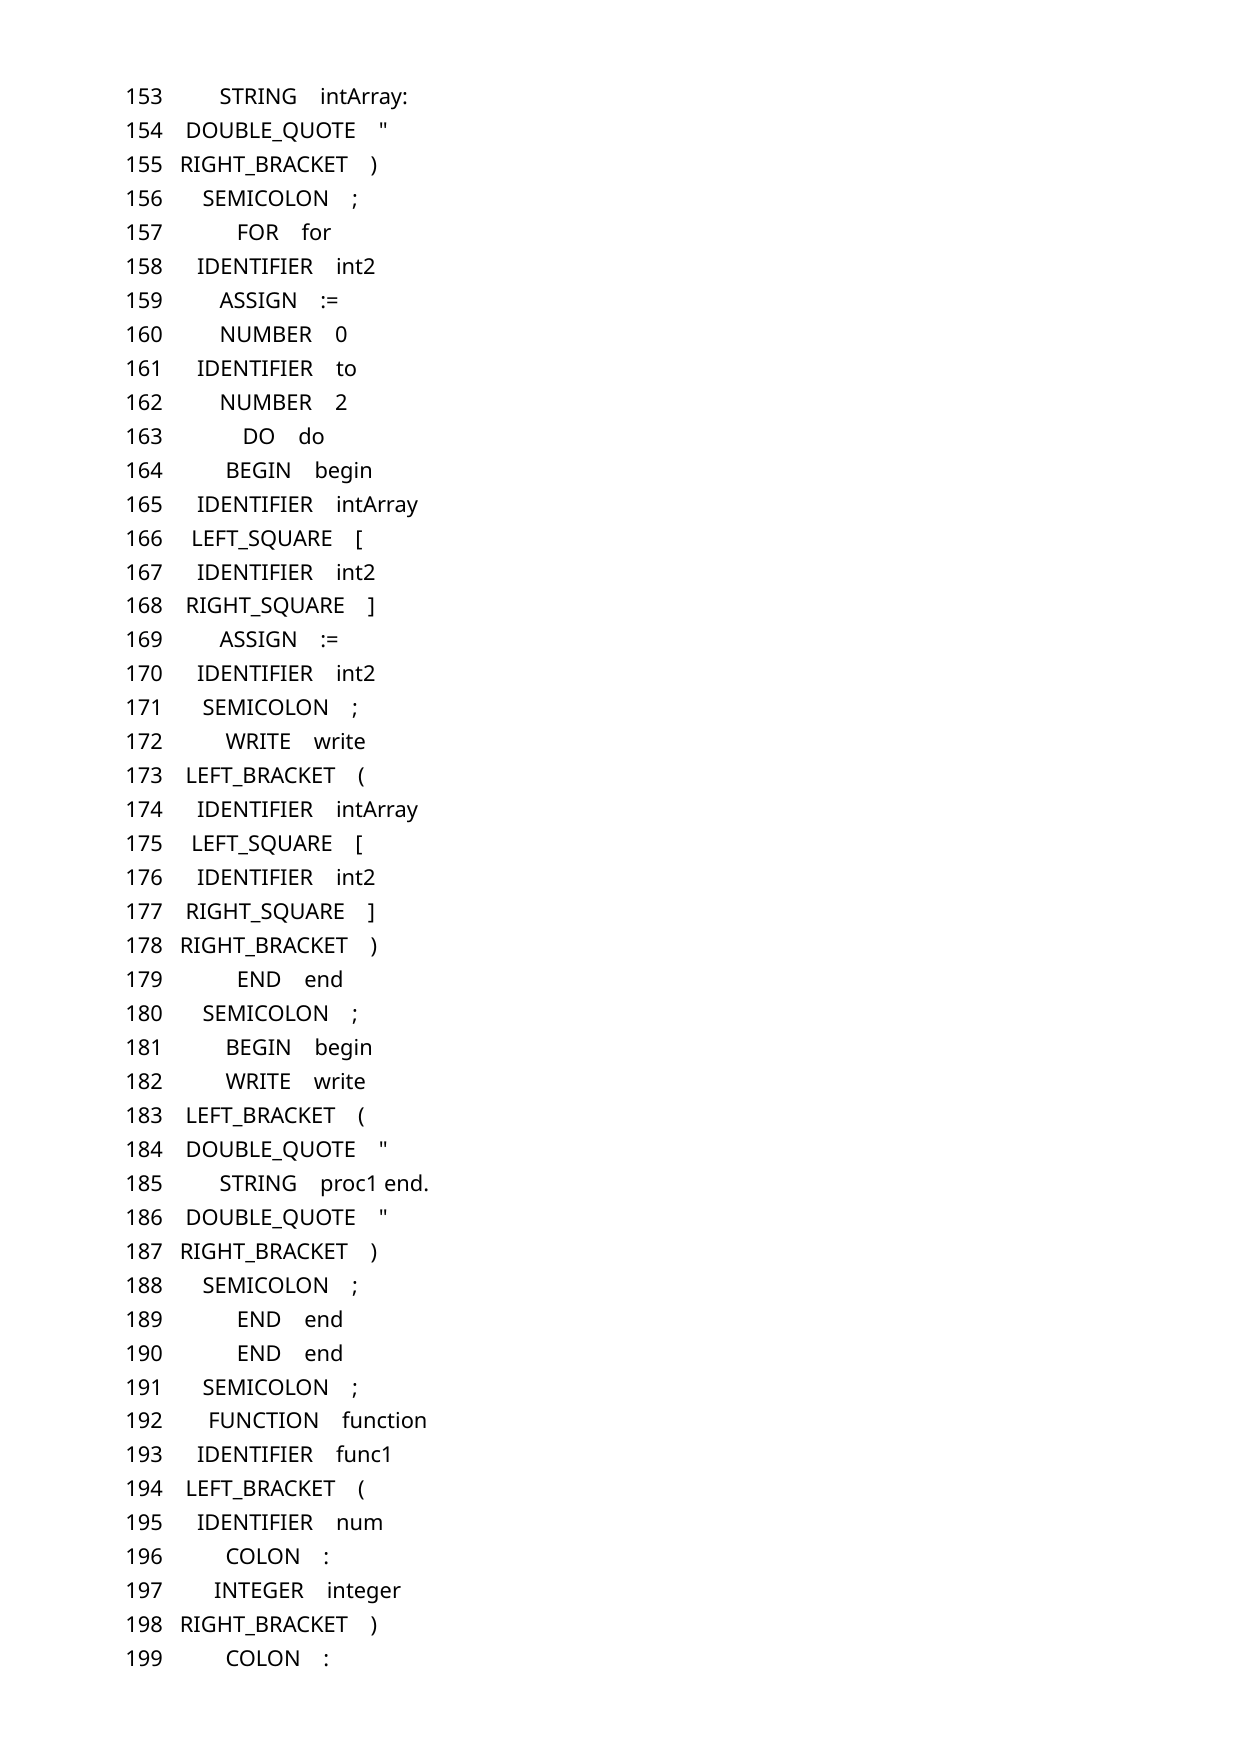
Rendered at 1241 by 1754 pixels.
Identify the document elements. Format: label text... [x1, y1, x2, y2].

text 155 RIGHT_BRACKET ) [75, 147, 1165, 181]
text 163 DO do [75, 418, 1165, 452]
text 174 IDENTIFIER intArray [75, 792, 1165, 826]
text 179 END end [75, 962, 1165, 996]
text 159 ASSIGN := [75, 283, 1165, 317]
text 164 BEGIN begin [75, 452, 1165, 486]
text 182 WRITE write [75, 1064, 1165, 1098]
text 192 FUNCTION function [75, 1403, 1165, 1437]
text 175 LEFT_SQUARE [ [75, 826, 1165, 860]
text 153 STRING intArray: [75, 79, 1165, 113]
text 178 RIGHT_BRACKET ) [75, 928, 1165, 962]
text 173 LEFT_BRACKET ( [75, 758, 1165, 792]
text 193 IDENTIFIER func1 [75, 1437, 1165, 1471]
text 188 SEMICOLON ; [75, 1267, 1165, 1301]
text 162 NUMBER 2 [75, 384, 1165, 418]
text 154 DOUBLE_QUOTE " [75, 113, 1165, 147]
text 158 IDENTIFIER int2 [75, 249, 1165, 283]
text 165 IDENTIFIER intArray [75, 486, 1165, 520]
text 184 DOUBLE_QUOTE " [75, 1132, 1165, 1166]
text 189 END end [75, 1301, 1165, 1335]
text 181 BEGIN begin [75, 1030, 1165, 1064]
text 196 COLON : [75, 1539, 1165, 1573]
text 177 RIGHT_SQUARE ] [75, 894, 1165, 928]
text 167 IDENTIFIER int2 [75, 554, 1165, 588]
text 170 IDENTIFIER int2 [75, 656, 1165, 690]
text 183 LEFT_BRACKET ( [75, 1098, 1165, 1132]
text 199 COLON : [75, 1641, 1165, 1675]
text 160 NUMBER 0 [75, 317, 1165, 351]
text 186 DOUBLE_QUOTE " [75, 1199, 1165, 1233]
text 194 LEFT_BRACKET ( [75, 1471, 1165, 1505]
text 168 RIGHT_SQUARE ] [75, 588, 1165, 622]
text 180 SEMICOLON ; [75, 996, 1165, 1030]
text 156 SEMICOLON ; [75, 181, 1165, 215]
text 166 LEFT_SQUARE [ [75, 520, 1165, 554]
text 198 RIGHT_BRACKET ) [75, 1607, 1165, 1641]
text 176 IDENTIFIER int2 [75, 860, 1165, 894]
text 157 FOR for [75, 215, 1165, 249]
text 195 IDENTIFIER num [75, 1505, 1165, 1539]
text 197 INTEGER integer [75, 1573, 1165, 1607]
text 161 IDENTIFIER to [75, 351, 1165, 384]
text 169 ASSIGN := [75, 622, 1165, 656]
text 190 END end [75, 1335, 1165, 1369]
text 185 STRING proc1 end. [75, 1166, 1165, 1199]
text 171 SEMICOLON ; [75, 690, 1165, 724]
text 172 WRITE write [75, 724, 1165, 758]
text 187 RIGHT_BRACKET ) [75, 1233, 1165, 1267]
text 191 SEMICOLON ; [75, 1369, 1165, 1403]
